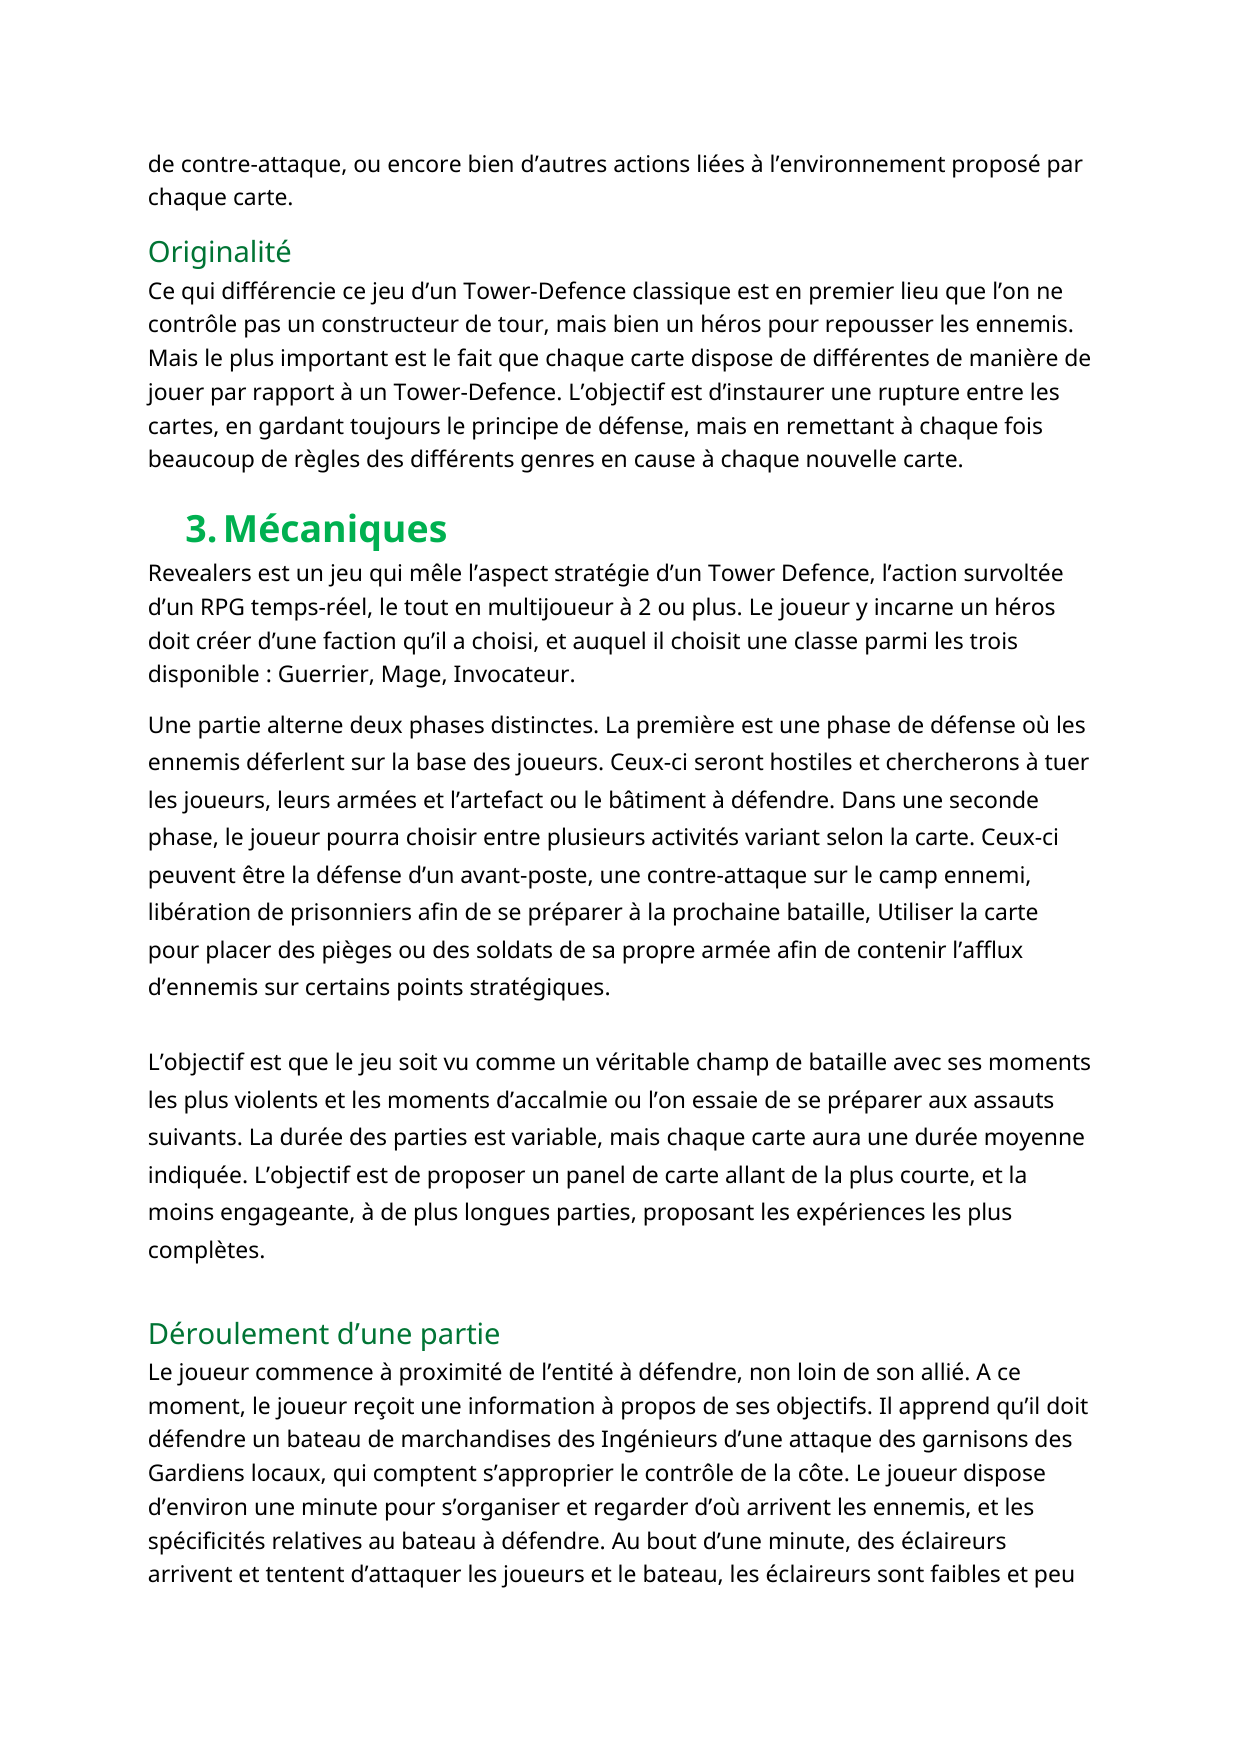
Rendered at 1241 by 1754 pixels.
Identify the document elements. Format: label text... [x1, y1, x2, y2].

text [148, 1356, 1093, 1589]
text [148, 148, 1093, 213]
text Revealers est un jeu qui mêle l’aspect stratégie d’un Tower Defence, l’action survoltée d’un RPG temps-réel, le tout en multijoueur à 2 ou plus. Le joueur y incarne un héros doit créer d’une faction qu’il a choisi, et auquel il choisit une classe parmi les trois disponible : Guerrier, Mage, Invocateur. [148, 557, 1093, 690]
subtitle Déroulement d’une partie [148, 1313, 1093, 1353]
subtitle Mécaniques [185, 502, 1093, 553]
text L’objectif est que le jeu soit vu comme un véritable champ de bataille avec ses moments les plus violents et les moments d’accalmie ou l’on essaie de se préparer aux assauts suivants. La durée des parties est variable, mais chaque carte aura une durée moyenne indiquée. L’objectif est de proposer un panel de carte allant de la plus courte, et la moins engageante, à de plus longues parties, proposant les expériences les plus complètes. [148, 1046, 1093, 1265]
subtitle Originalité [148, 232, 1093, 271]
text Une partie alterne deux phases distinctes. La première est une phase de défense où les ennemis déferlent sur la base des joueurs. Ceux-ci seront hostiles et chercherons à tuer les joueurs, leurs armées et l’artefact ou le bâtiment à défendre. Dans une seconde phase, le joueur pourra choisir entre plusieurs activités variant selon la carte. Ceux-ci peuvent être la défense d’un avant-poste, une contre-attaque sur le camp ennemi, libération de prisonniers afin de se préparer à la prochaine bataille, Utiliser la carte pour placer des pièges ou des soldats de sa propre armée afin de contenir l’afflux d’ennemis sur certains points stratégiques. [148, 709, 1093, 1003]
text Ce qui différencie ce jeu d’un Tower-Defence classique est en premier lieu que l’on ne contrôle pas un constructeur de tour, mais bien un héros pour repousser les ennemis. Mais le plus important est le fait que chaque carte dispose de différentes de manière de jouer par rapport à un Tower-Defence. L’objectif est d’instaurer une rupture entre les cartes, en gardant toujours le principe de défense, mais en remettant à chaque fois beaucoup de règles des différents genres en cause à chaque nouvelle carte. [148, 274, 1093, 474]
